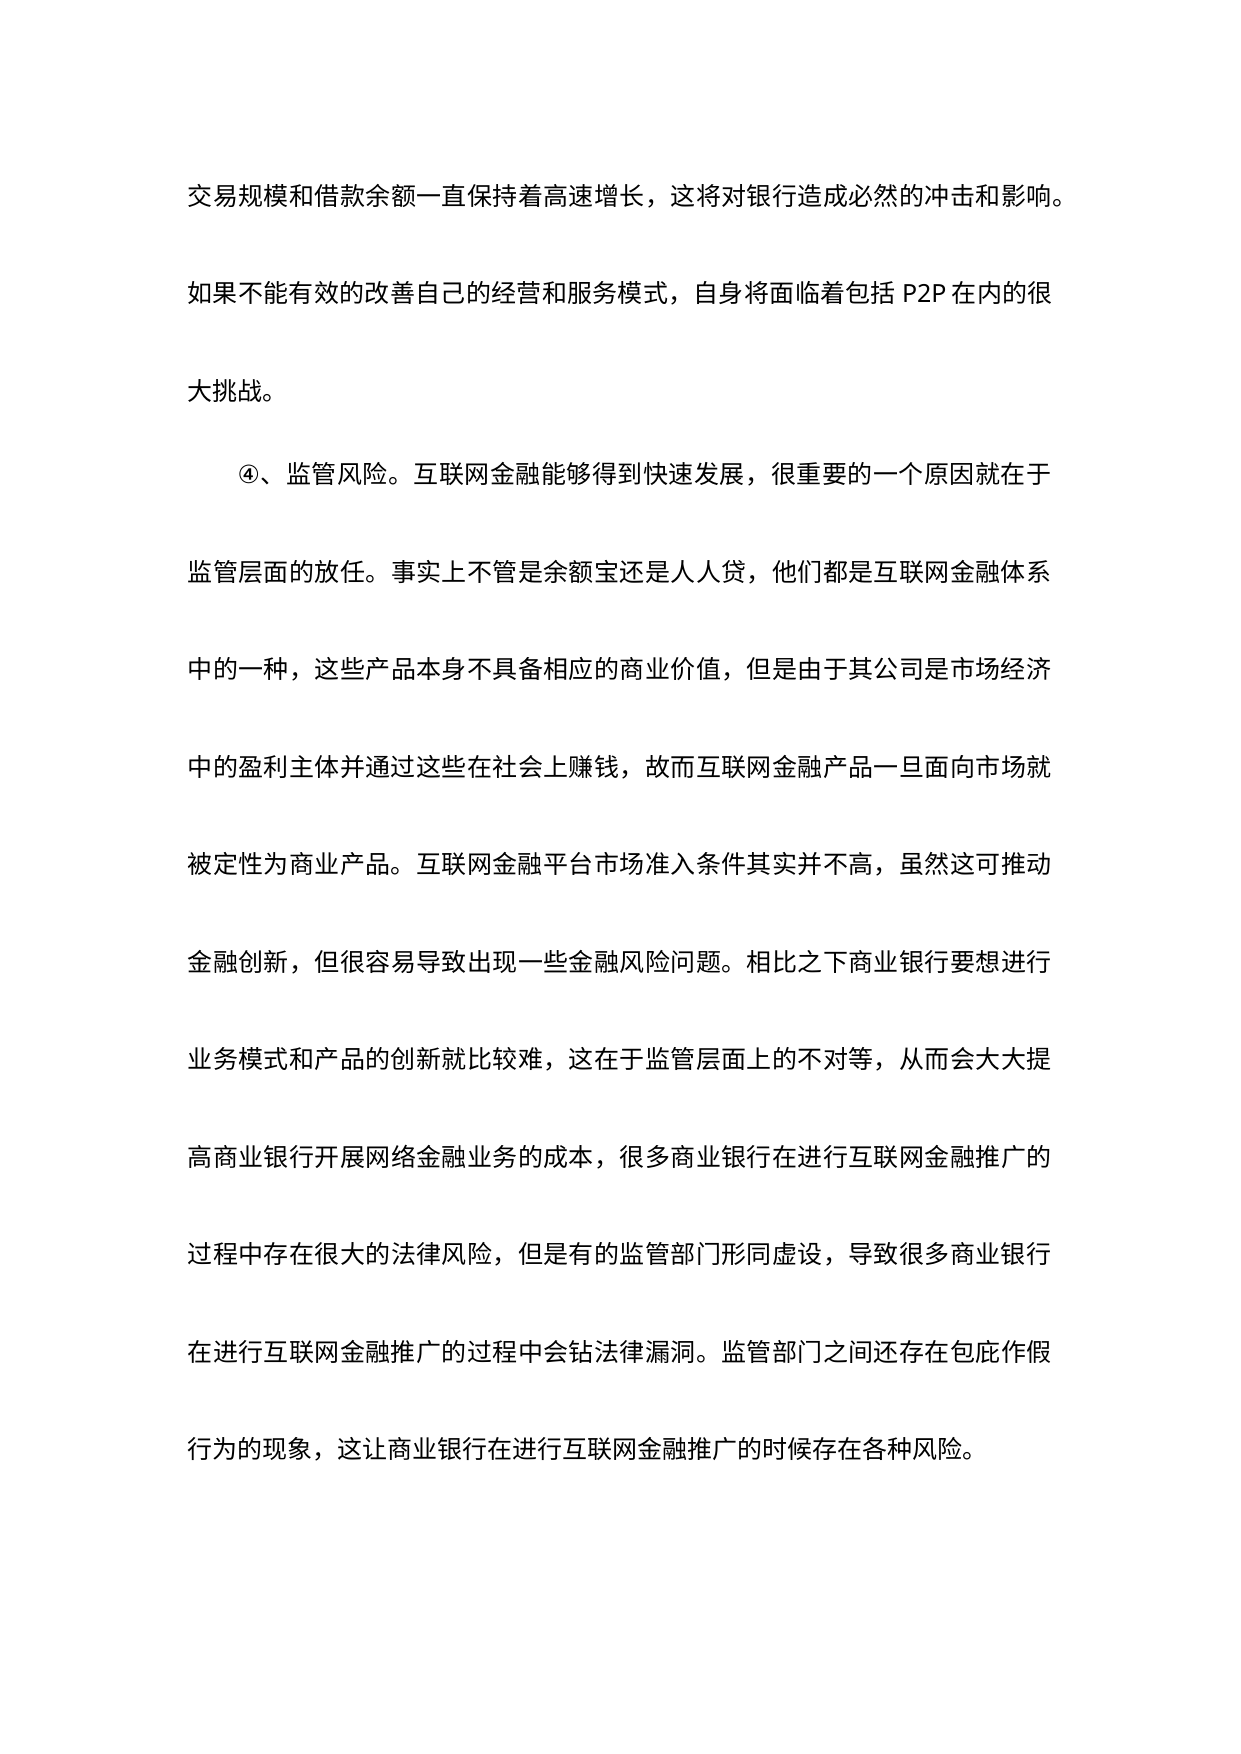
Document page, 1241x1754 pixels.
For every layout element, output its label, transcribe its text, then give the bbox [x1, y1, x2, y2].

text ④、监管风险。互联网金融能够得到快速发展，很重要的一个原因就在于监管层面的放任。事实上不管是余额宝还是人人贷，他们都是互联网金融体系中的一种，这些产品本身不具备相应的商业价值，但是由于其公司是市场经济中的盈利主体并通过这些在社会上赚钱，故而互联网金融产品一旦面向市场就被定性为商业产品。互联网金融平台市场准入条件其实并不高，虽然这可推动金融创新，但很容易导致出现一些金融风险问题。相比之下商业银行要想进行业务模式和产品的创新就比较难，这在于监管层面上的不对等，从而会大大提高商业银行开展网络金融业务的成本，很多商业银行在进行互联网金融推广的过程中存在很大的法律风险，但是有的监管部门形同虚设，导致很多商业银行在进行互联网金融推广的过程中会钻法律漏洞。监管部门之间还存在包庇作假行为的现象，这让商业银行在进行互联网金融推广的时候存在各种风险。 [187, 440, 1053, 1480]
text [187, 162, 1053, 422]
